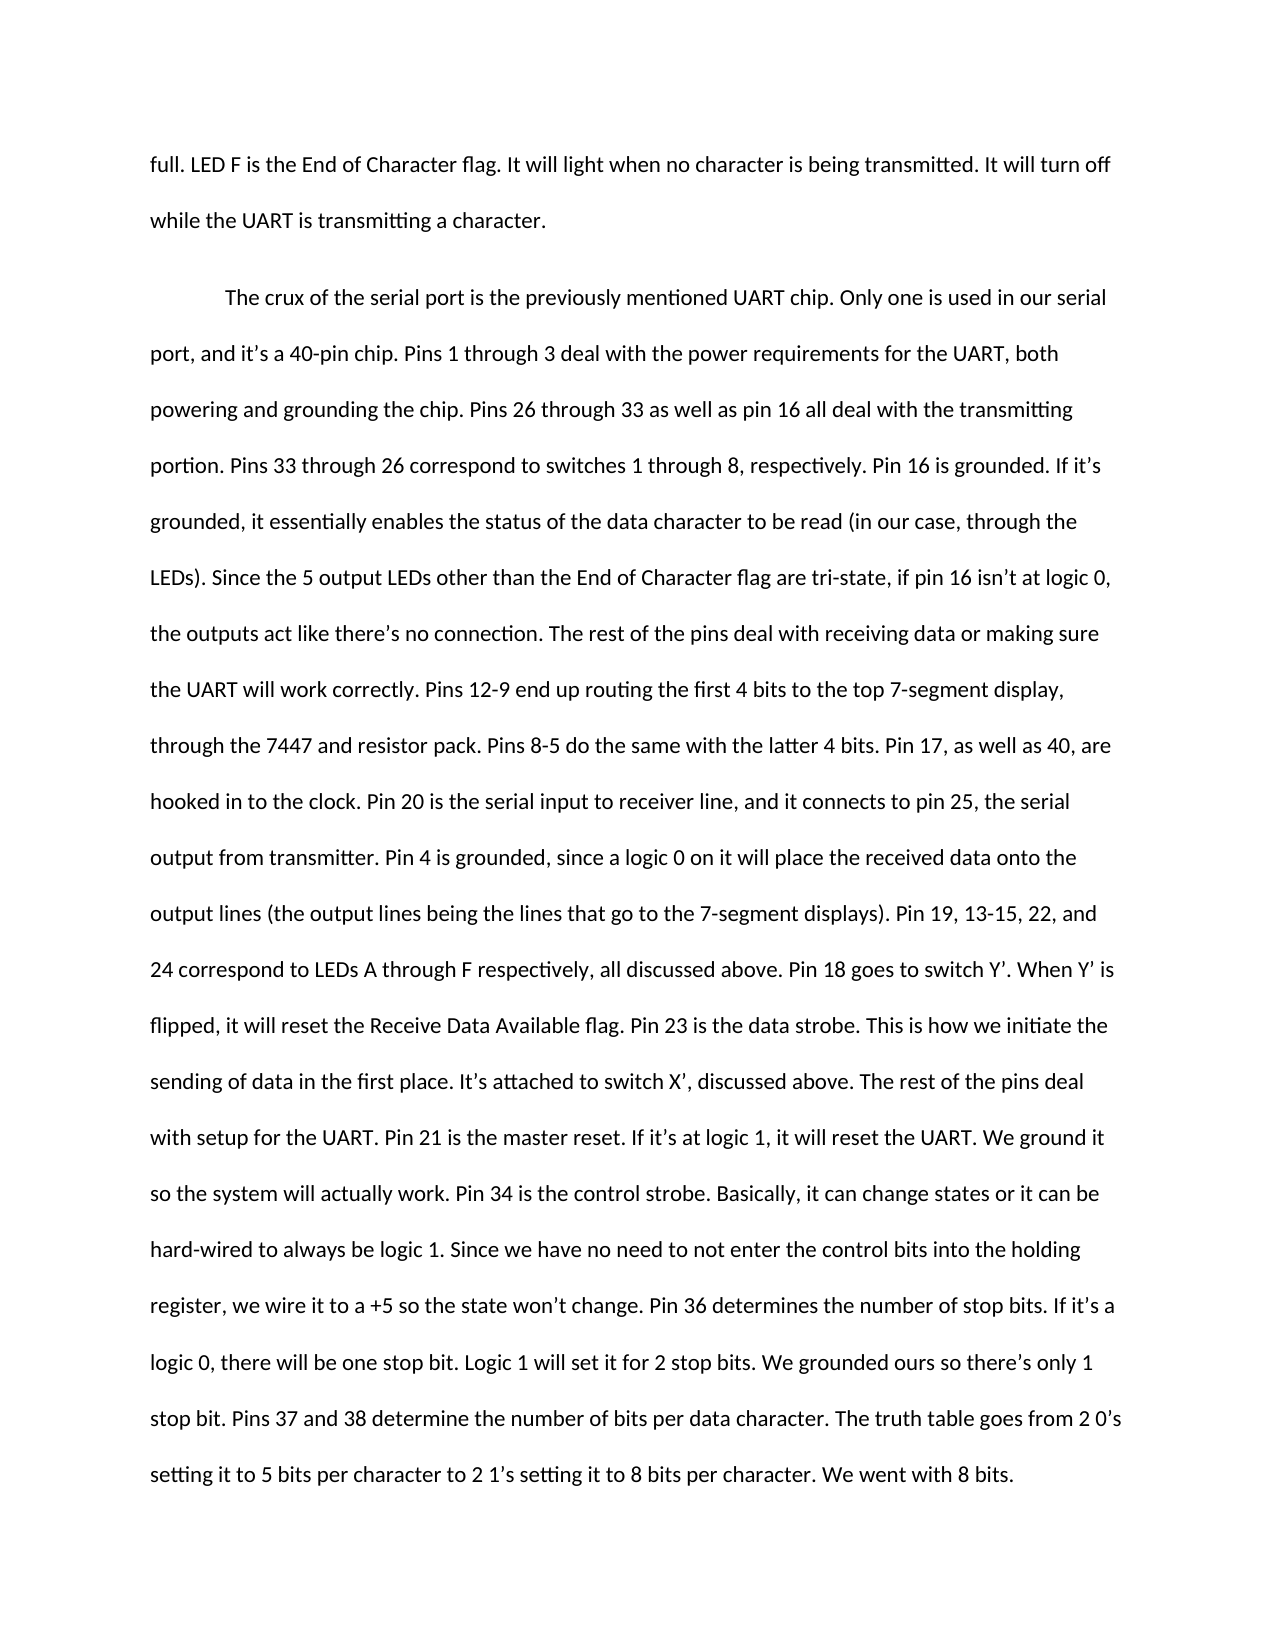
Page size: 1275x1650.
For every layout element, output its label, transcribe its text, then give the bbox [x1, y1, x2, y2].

text The crux of the serial port is the previously mentioned UART chip. Only one is used in our serial port, and it’s a 40-pin chip. Pins 1 through 3 deal with the power requirements for the UART, both powering and grounding the chip. Pins 26 through 33 as well as pin 16 all deal with the transmitting portion. Pins 33 through 26 correspond to switches 1 through 8, respectively. Pin 16 is grounded. If it’s grounded, it essentially enables the status of the data character to be read (in our case, through the LEDs). Since the 5 output LEDs other than the End of Character flag are tri-state, if pin 16 isn’t at logic 0, the outputs act like there’s no connection. The rest of the pins deal with receiving data or making sure the UART will work correctly. Pins 12-9 end up routing the first 4 bits to the top 7-segment display, through the 7447 and resistor pack. Pins 8-5 do the same with the latter 4 bits. Pin 17, as well as 40, are hooked in to the clock. Pin 20 is the serial input to receiver line, and it connects to pin 25, the serial output from transmitter. Pin 4 is grounded, since a logic 0 on it will place the received data onto the output lines (the output lines being the lines that go to the 7-segment displays). Pin 19, 13-15, 22, and 24 correspond to LEDs A through F respectively, all discussed above. Pin 18 goes to switch Y’. When Y’ is flipped, it will reset the Receive Data Available flag. Pin 23 is the data strobe. This is how we initiate the sending of data in the first place. It’s attached to switch X’, discussed above. The rest of the pins deal with setup for the UART. Pin 21 is the master reset. If it’s at logic 1, it will reset the UART. We ground it so the system will actually work. Pin 34 is the control strobe. Basically, it can change states or it can be hard-wired to always be logic 1. Since we have no need to not enter the control bits into the holding register, we wire it to a +5 so the state won’t change. Pin 36 determines the number of stop bits. If it’s a logic 0, there will be one stop bit. Logic 1 will set it for 2 stop bits. We grounded ours so there’s only 1 stop bit. Pins 37 and 38 determine the number of bits per data character. The truth table goes from 2 0’s setting it to 5 bits per character to 2 1’s setting it to 8 bits per character. We went with 8 bits. [150, 283, 1125, 1488]
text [150, 150, 1125, 234]
